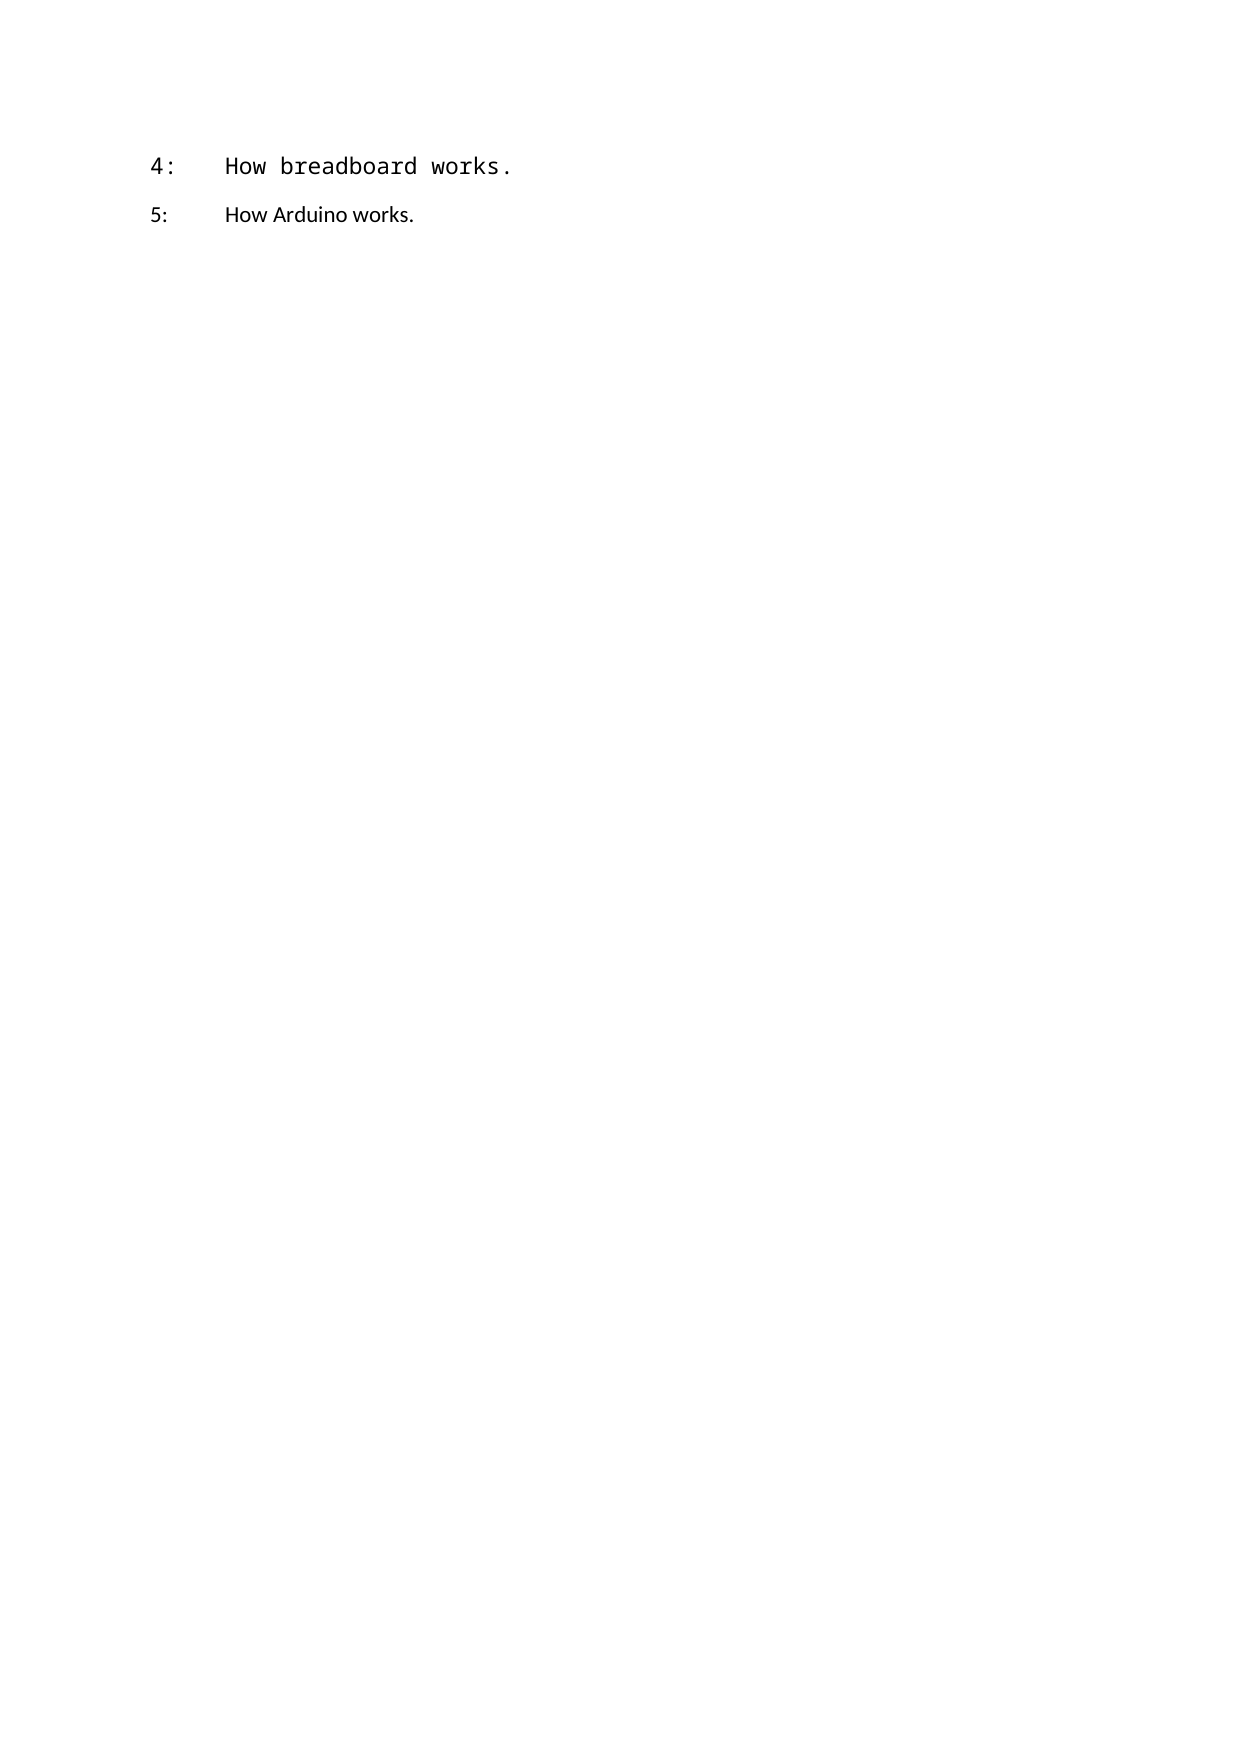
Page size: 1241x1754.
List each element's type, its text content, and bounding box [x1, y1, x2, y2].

text 5: How Arduino works. [150, 200, 1090, 228]
text 4: How breadboard works. [150, 150, 1090, 181]
